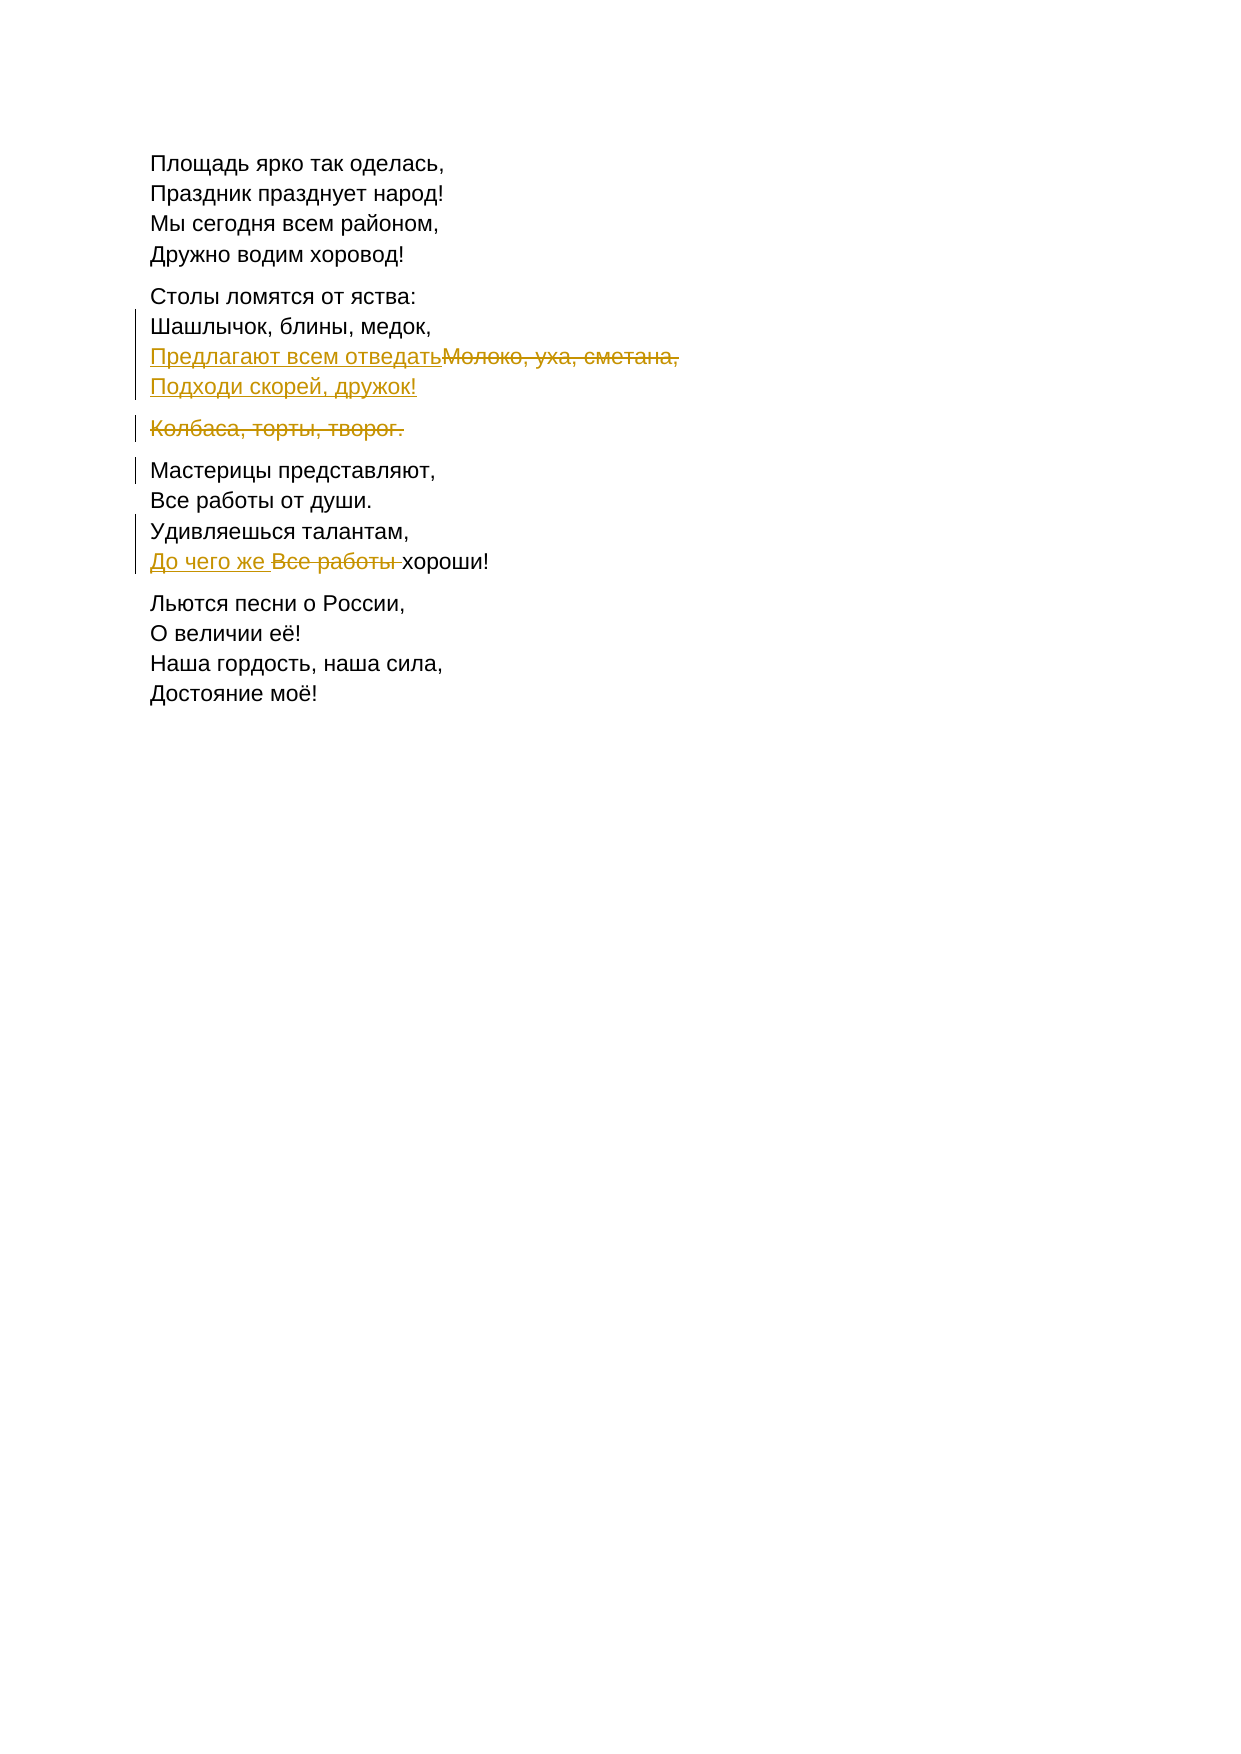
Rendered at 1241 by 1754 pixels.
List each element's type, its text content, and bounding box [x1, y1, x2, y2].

text Площадь ярко так оделась, Праздник празднует народ! Мы сегодня всем районом, Дружно водим хоровод! [150, 150, 1090, 267]
text Мастерицы представляют, Все работы от души. Удивляешься талантам, хороши! [150, 457, 1090, 574]
text Льются песни о России, О величии её! Наша гордость, наша сила, Достояние моё! [150, 590, 1090, 707]
text Столы ломятся от яства: Шашлычок, блины, медок, [150, 283, 1090, 399]
